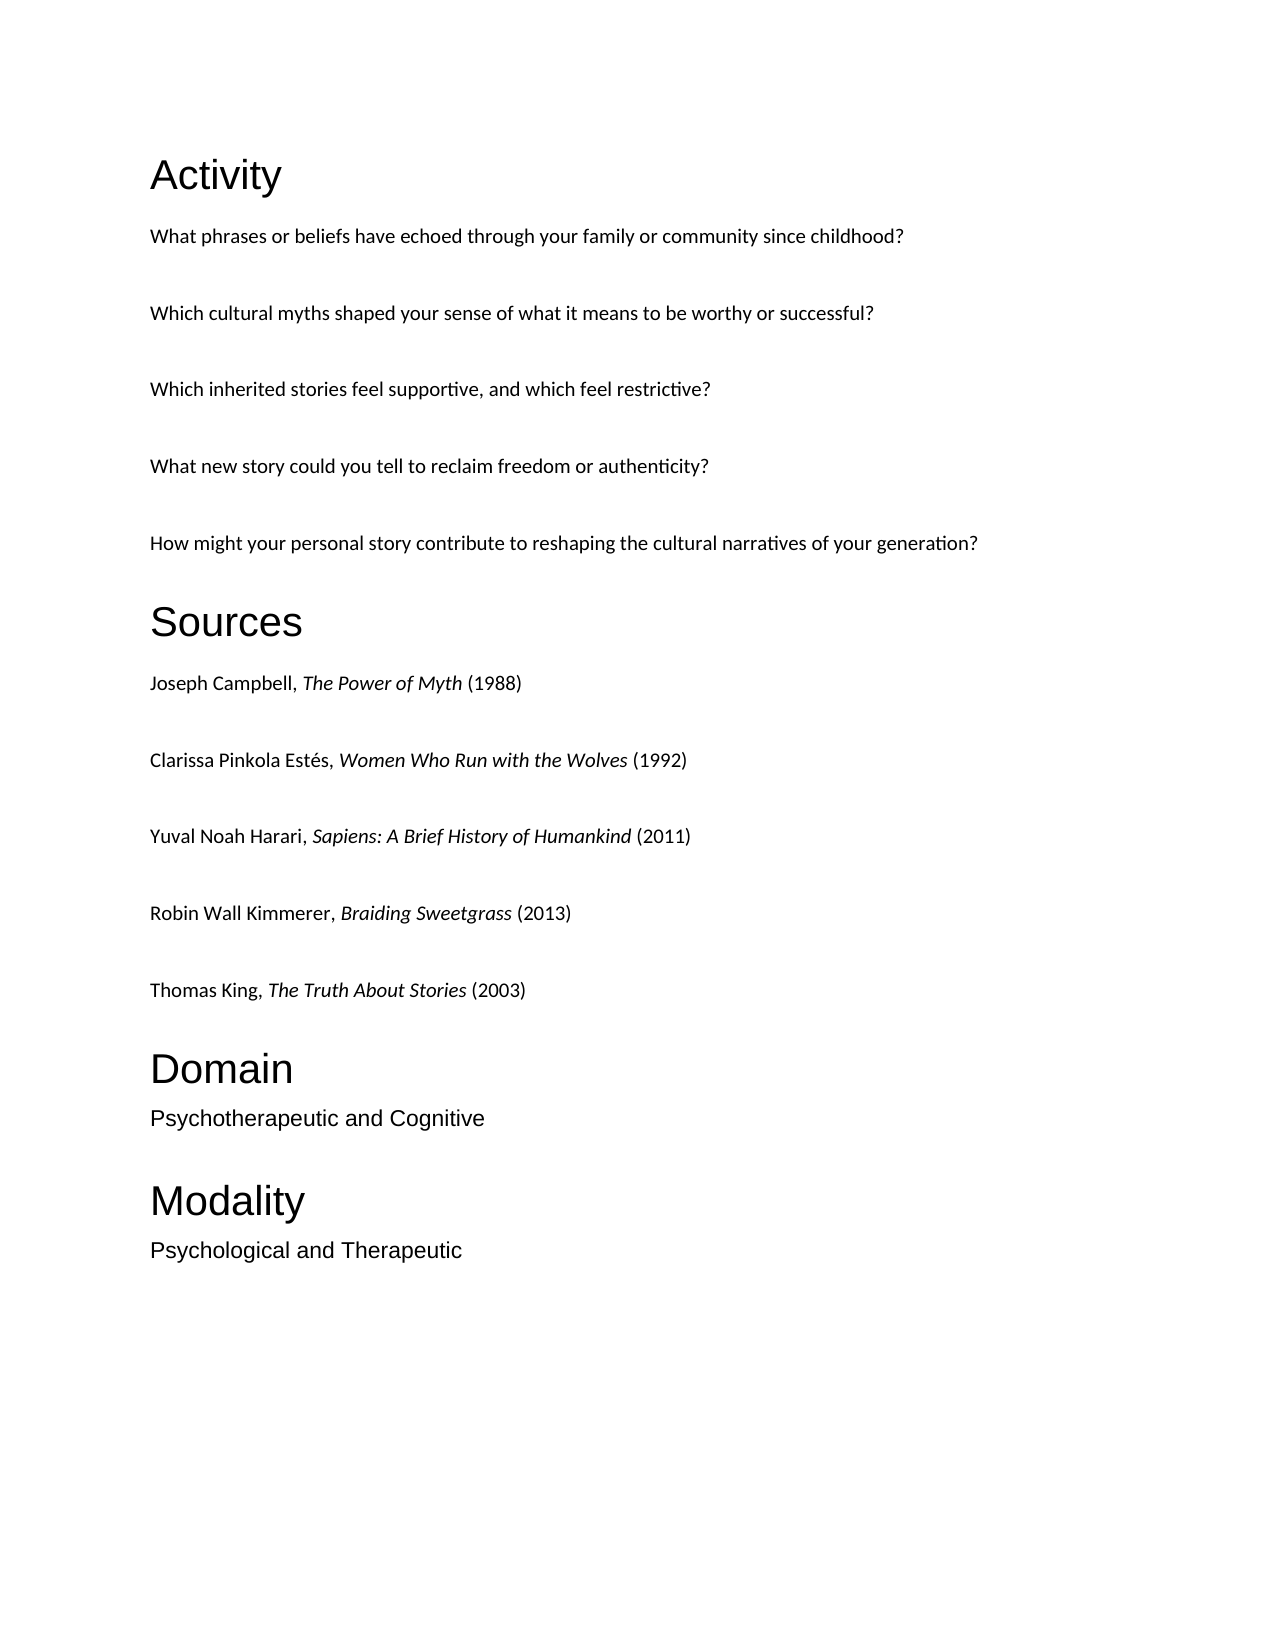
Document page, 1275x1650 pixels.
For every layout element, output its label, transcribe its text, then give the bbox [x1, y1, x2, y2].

text Which inherited stories feel supportive, and which feel restrictive? [150, 376, 1125, 428]
subtitle Activity [150, 150, 1125, 198]
text Thomas King, The Truth About Stories (2003) [150, 977, 1125, 1002]
subtitle Sources [150, 597, 1125, 645]
text What phrases or beliefs have echoed through your family or community since childhood? [150, 223, 1125, 275]
text What new story could you tell to reclaim freedom or authenticity? [150, 453, 1125, 505]
text Joseph Campbell, The Power of Myth (1988) [150, 670, 1125, 722]
text Clarissa Pinkola Estés, Women Who Run with the Wolves (1992) [150, 747, 1125, 798]
text Which cultural myths shaped your sense of what it means to be worthy or successful? [150, 300, 1125, 351]
subtitle Modality [150, 1176, 1125, 1224]
subtitle Domain [150, 1044, 1125, 1092]
text Psychological and Therapeutic [150, 1237, 1125, 1263]
text Psychotherapeutic and Cognitive [150, 1104, 1125, 1131]
text How might your personal story contribute to reshaping the cultural narratives of your generation? [150, 530, 1125, 555]
text Robin Wall Kimmerer, Braiding Sweetgrass (2013) [150, 900, 1125, 952]
text Yuval Noah Harari, Sapiens: A Brief History of Humankind (2011) [150, 823, 1125, 875]
